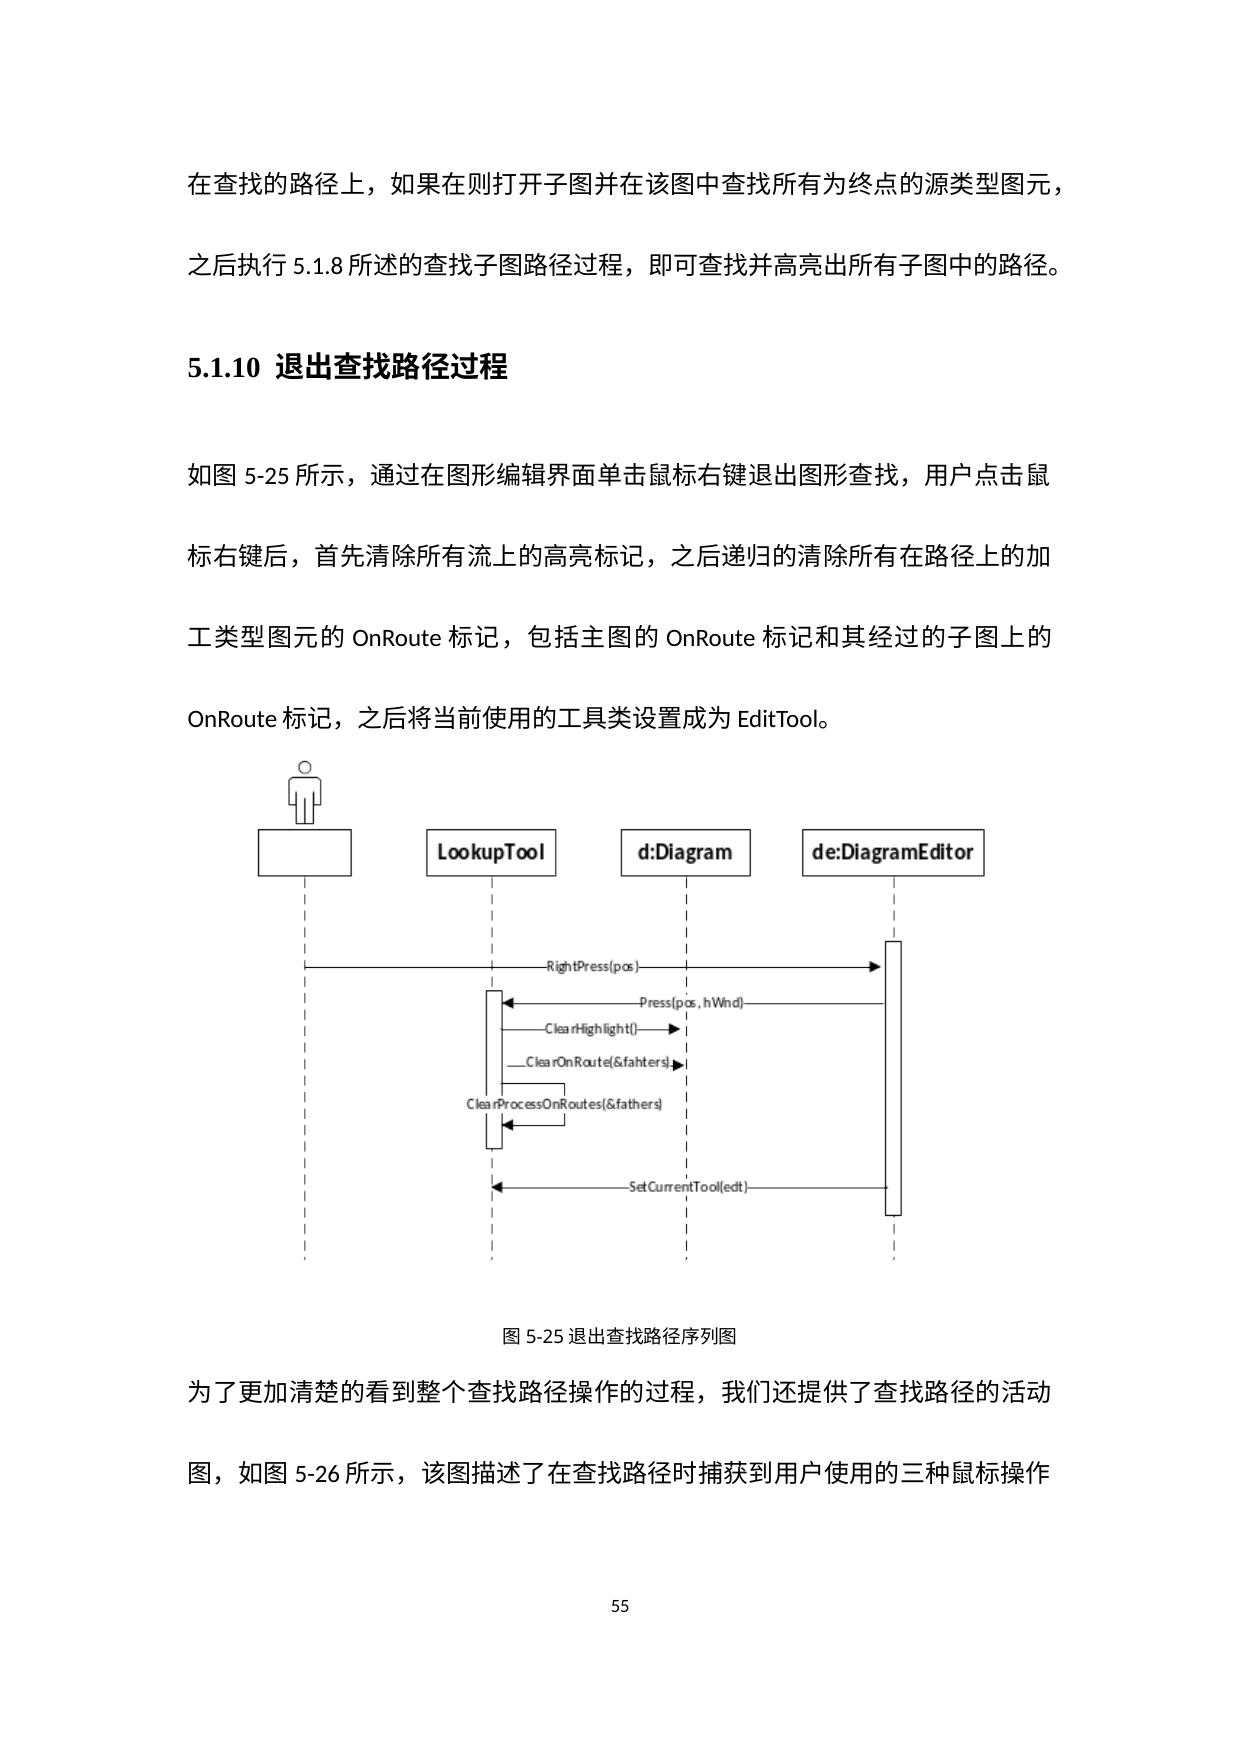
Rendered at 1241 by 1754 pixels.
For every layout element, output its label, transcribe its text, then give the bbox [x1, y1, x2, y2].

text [187, 1358, 1053, 1504]
subtitle 退出查找路径过程 [187, 332, 1053, 397]
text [187, 150, 1053, 296]
